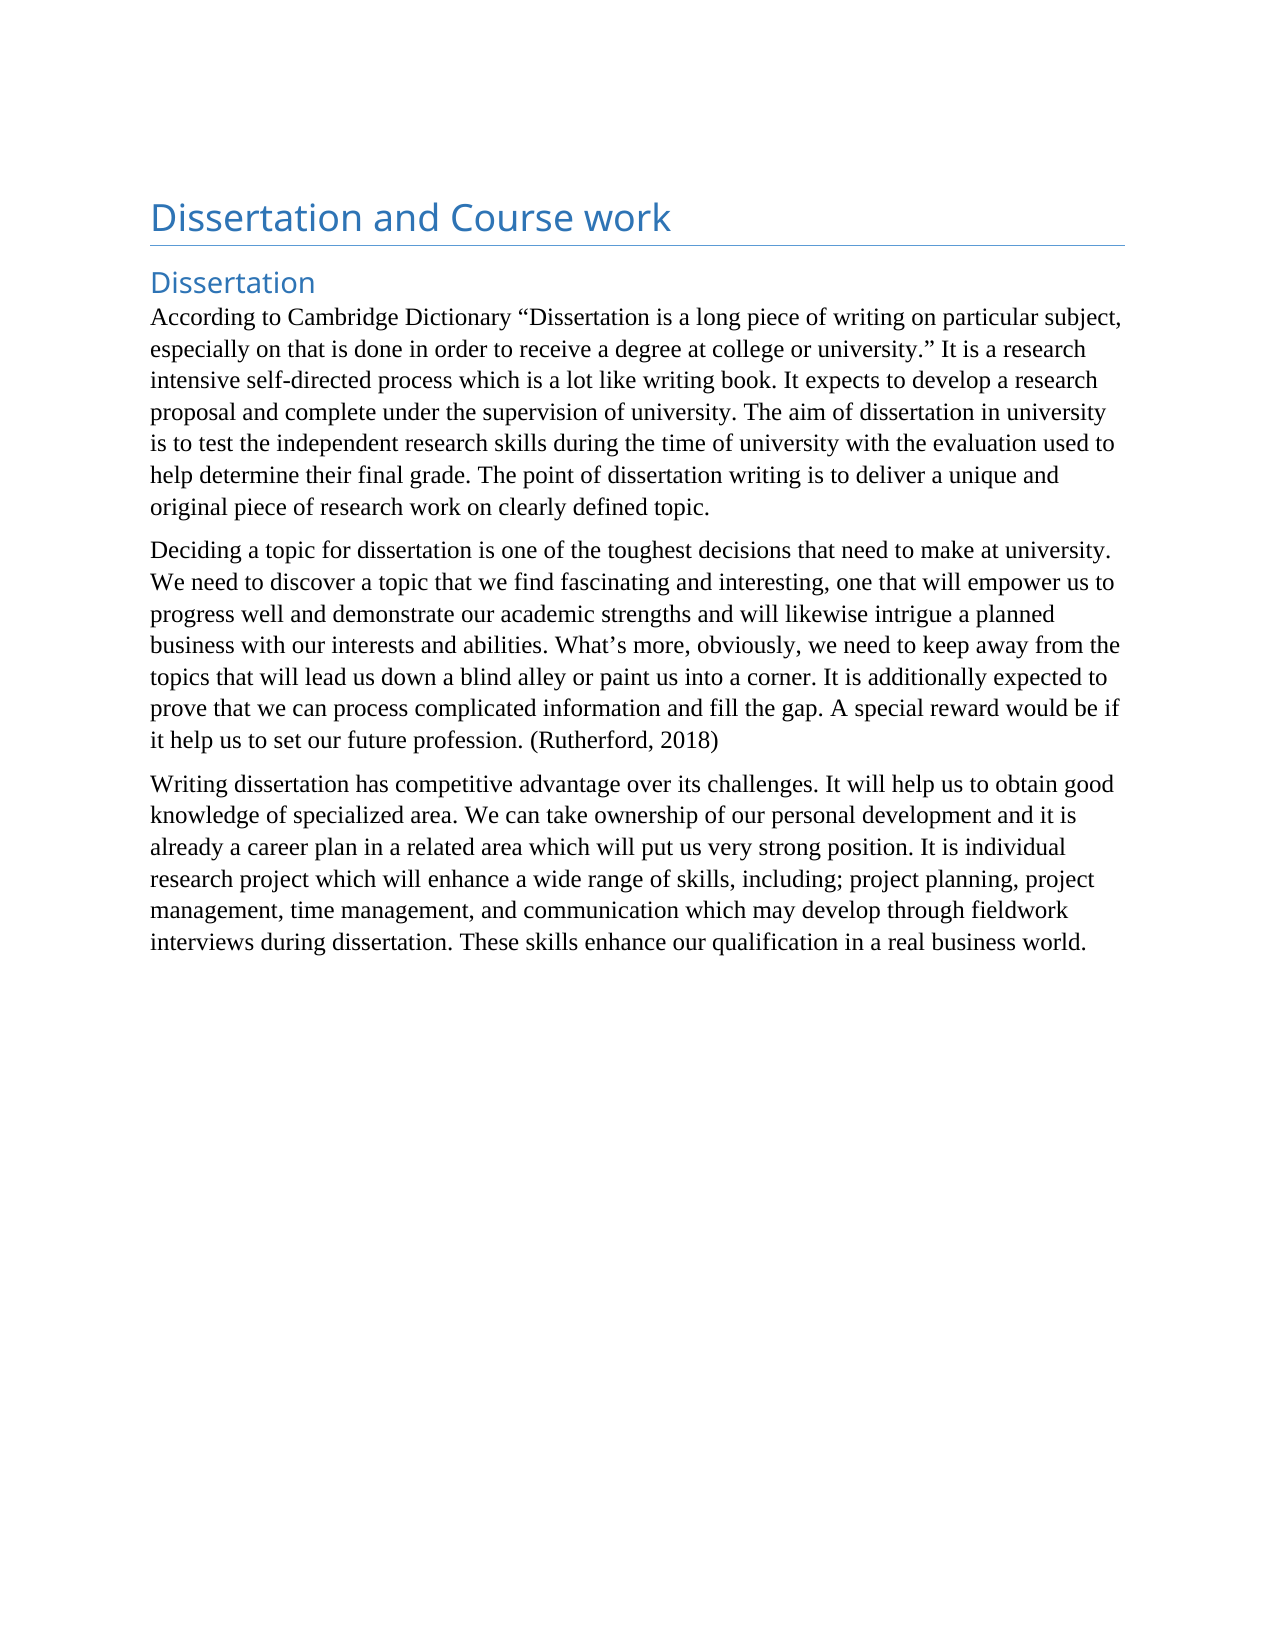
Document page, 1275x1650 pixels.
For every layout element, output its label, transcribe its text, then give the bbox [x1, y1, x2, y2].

text Writing dissertation has competitive advantage over its challenges. It will help us to obtain good knowledge of specialized area. We can take ownership of our personal development and it is already a career plan in a related area which will put us very strong position. It is individual research project which will enhance a wide range of skills, including; project planning, project management, time management, and communication which may develop through fieldwork interviews during dissertation. These skills enhance our qualification in a real business world. [150, 769, 1125, 956]
text According to Cambridge Dictionary “Dissertation is a long piece of writing on particular subject, especially on that is done in order to receive a degree at college or university.” It is a research intensive self-directed process which is a lot like writing book. It expects to develop a research proposal and complete under the supervision of university. The aim of dissertation in university is to test the independent research skills during the time of university with the evaluation used to help determine their final grade. The point of dissertation writing is to deliver a unique and original piece of research work on clearly defined topic. [150, 302, 1125, 520]
subtitle Dissertation and Course work [150, 192, 1125, 245]
subtitle Dissertation [150, 262, 1125, 302]
text Deciding a topic for dissertation is one of the toughest decisions that need to make at university. We need to discover a topic that we find fascinating and interesting, one that will empower us to progress well and demonstrate our academic strengths and will likewise intrigue a planned business with our interests and abilities. What’s more, obviously, we need to keep away from the topics that will lead us down a blind alley or paint us into a corner. It is additionally expected to prove that we can process complicated information and fill the gap. A special reward would be if it help us to set our future profession. [150, 536, 1125, 754]
